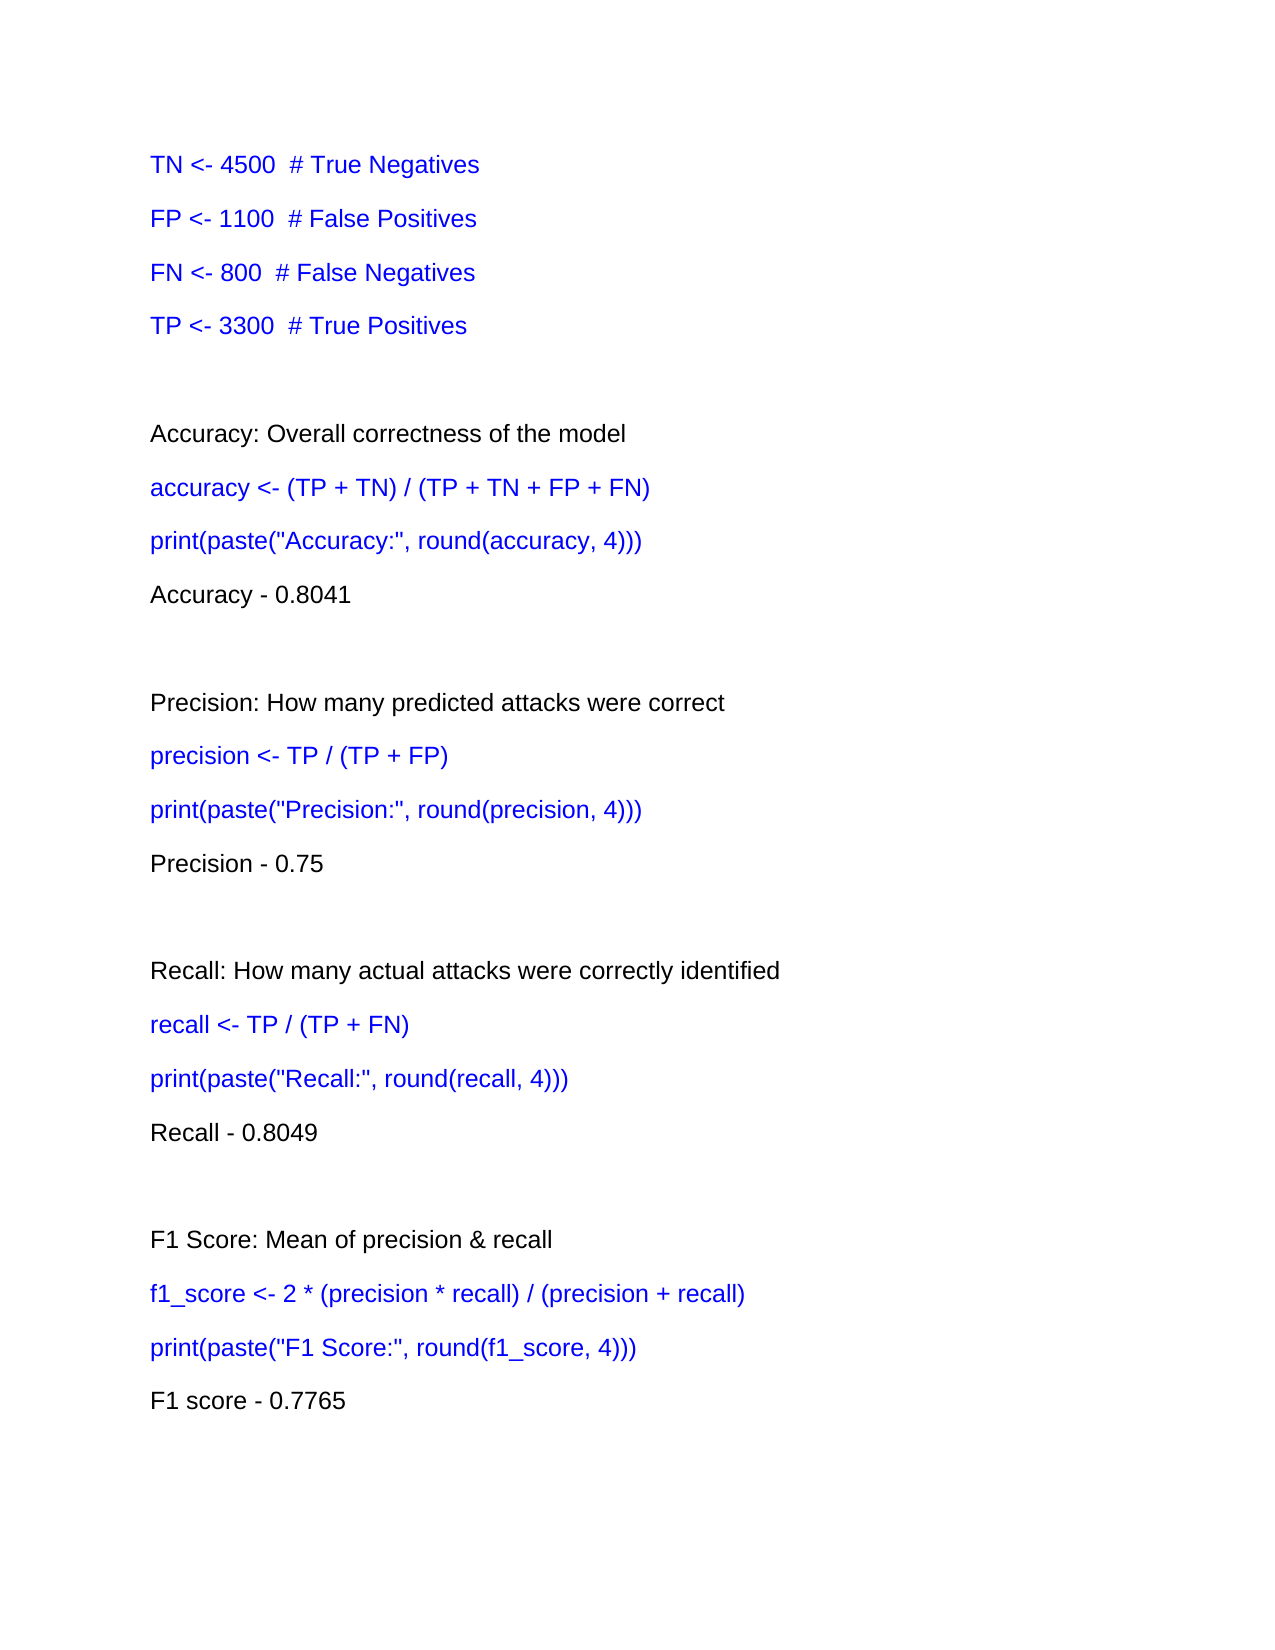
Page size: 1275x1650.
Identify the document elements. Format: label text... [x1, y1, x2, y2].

text Accuracy: Overall correctness of the model [150, 419, 1125, 447]
text TN <- 4500 # True Negatives [150, 150, 1125, 179]
text FN <- 800 # False Negatives [150, 257, 1125, 286]
text F1 score - 0.7765 [150, 1386, 1125, 1415]
text accuracy <- (TP + TN) / (TP + TN + FP + FN) [150, 472, 1125, 501]
text precision <- TP / (TP + FP) [150, 741, 1125, 770]
text Precision: How many predicted attacks were correct [150, 687, 1125, 716]
text print(paste("Precision:", round(precision, 4))) [150, 795, 1125, 824]
text FP <- 1100 # False Positives [150, 204, 1125, 232]
text recall <- TP / (TP + FN) [150, 1010, 1125, 1039]
text f1_score <- 2 * (precision * recall) / (precision + recall) [150, 1279, 1125, 1307]
text print(paste("Accuracy:", round(accuracy, 4))) [150, 526, 1125, 555]
text print(paste("F1 Score:", round(f1_score, 4))) [150, 1332, 1125, 1361]
text Precision - 0.75 [150, 849, 1125, 877]
text Accuracy - 0.8041 [150, 580, 1125, 609]
text TP <- 3300 # True Positives [150, 311, 1125, 340]
text Recall - 0.8049 [150, 1117, 1125, 1146]
text print(paste("Recall:", round(recall, 4))) [150, 1064, 1125, 1092]
text Recall: How many actual attacks were correctly identified [150, 956, 1125, 985]
text F1 Score: Mean of precision & recall [150, 1225, 1125, 1254]
